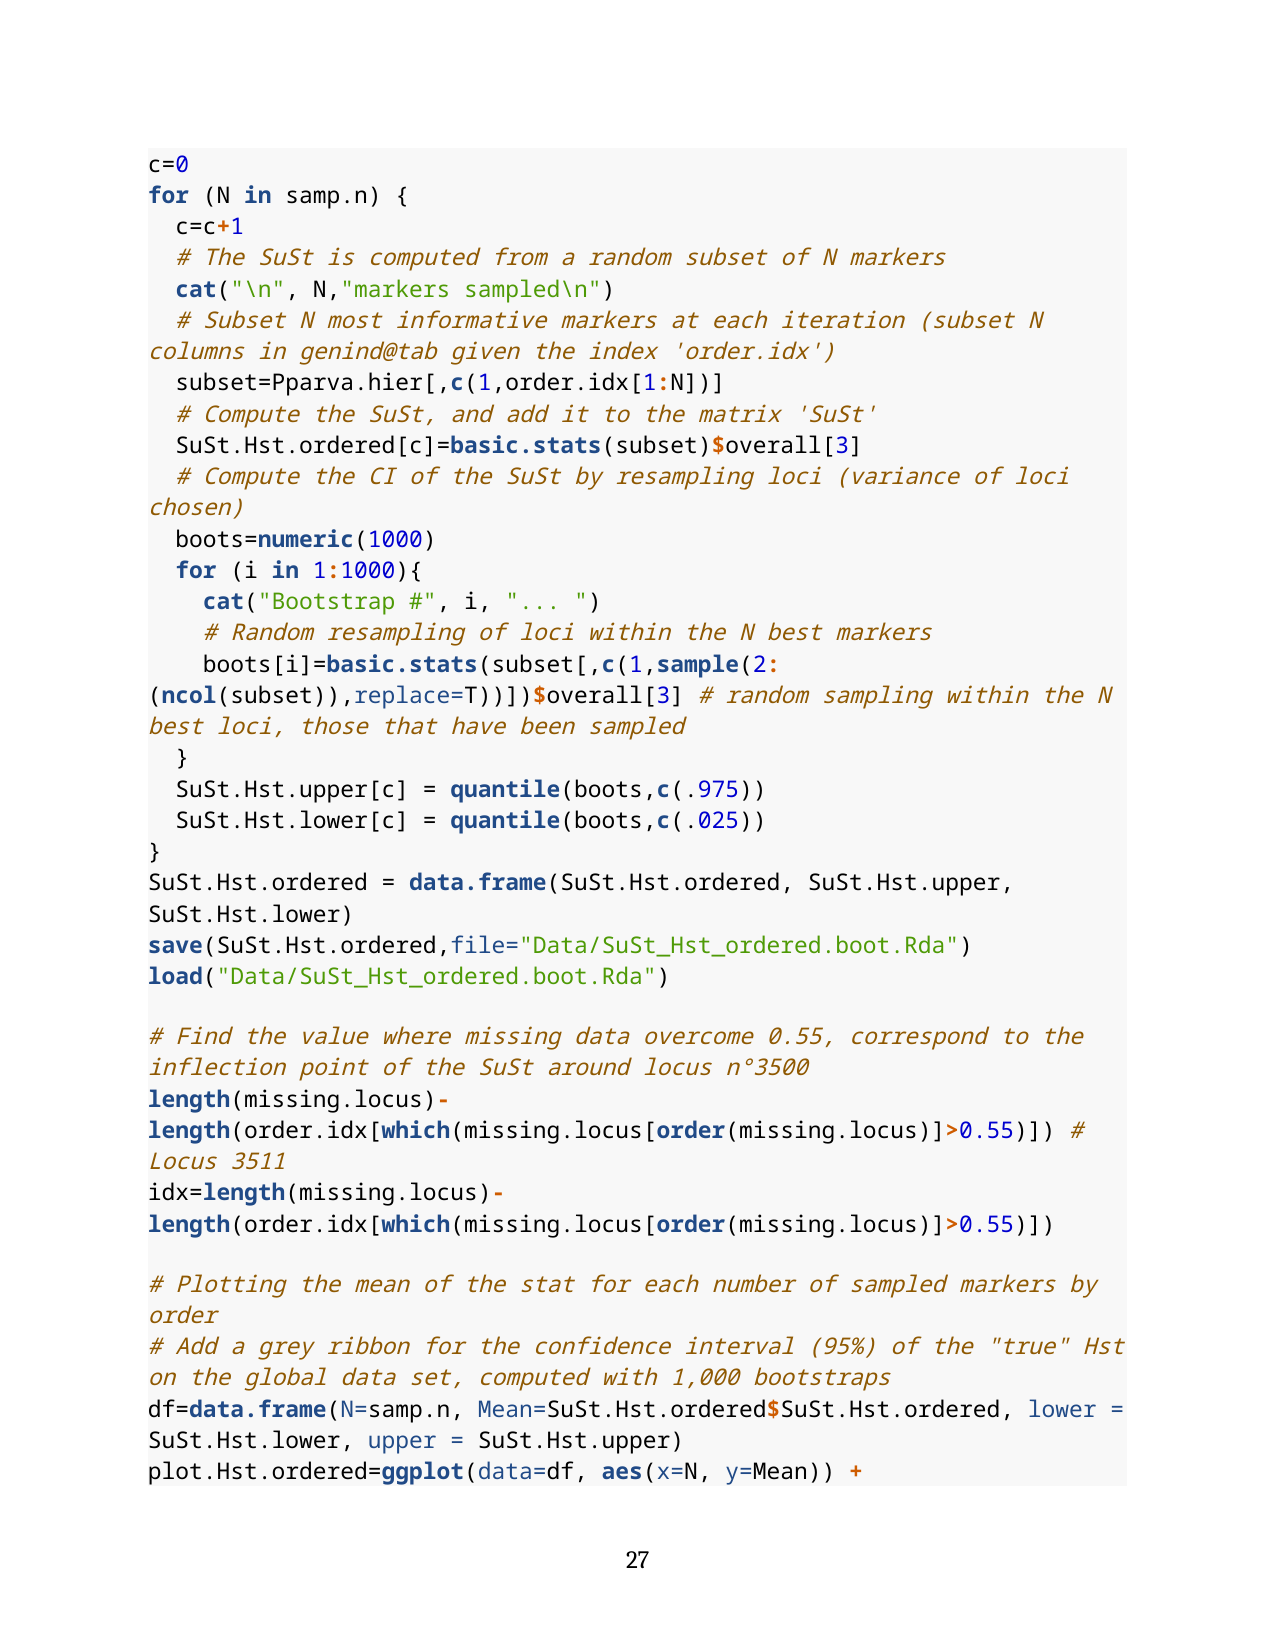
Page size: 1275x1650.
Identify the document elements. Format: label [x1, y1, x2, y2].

text [148, 148, 1127, 1486]
